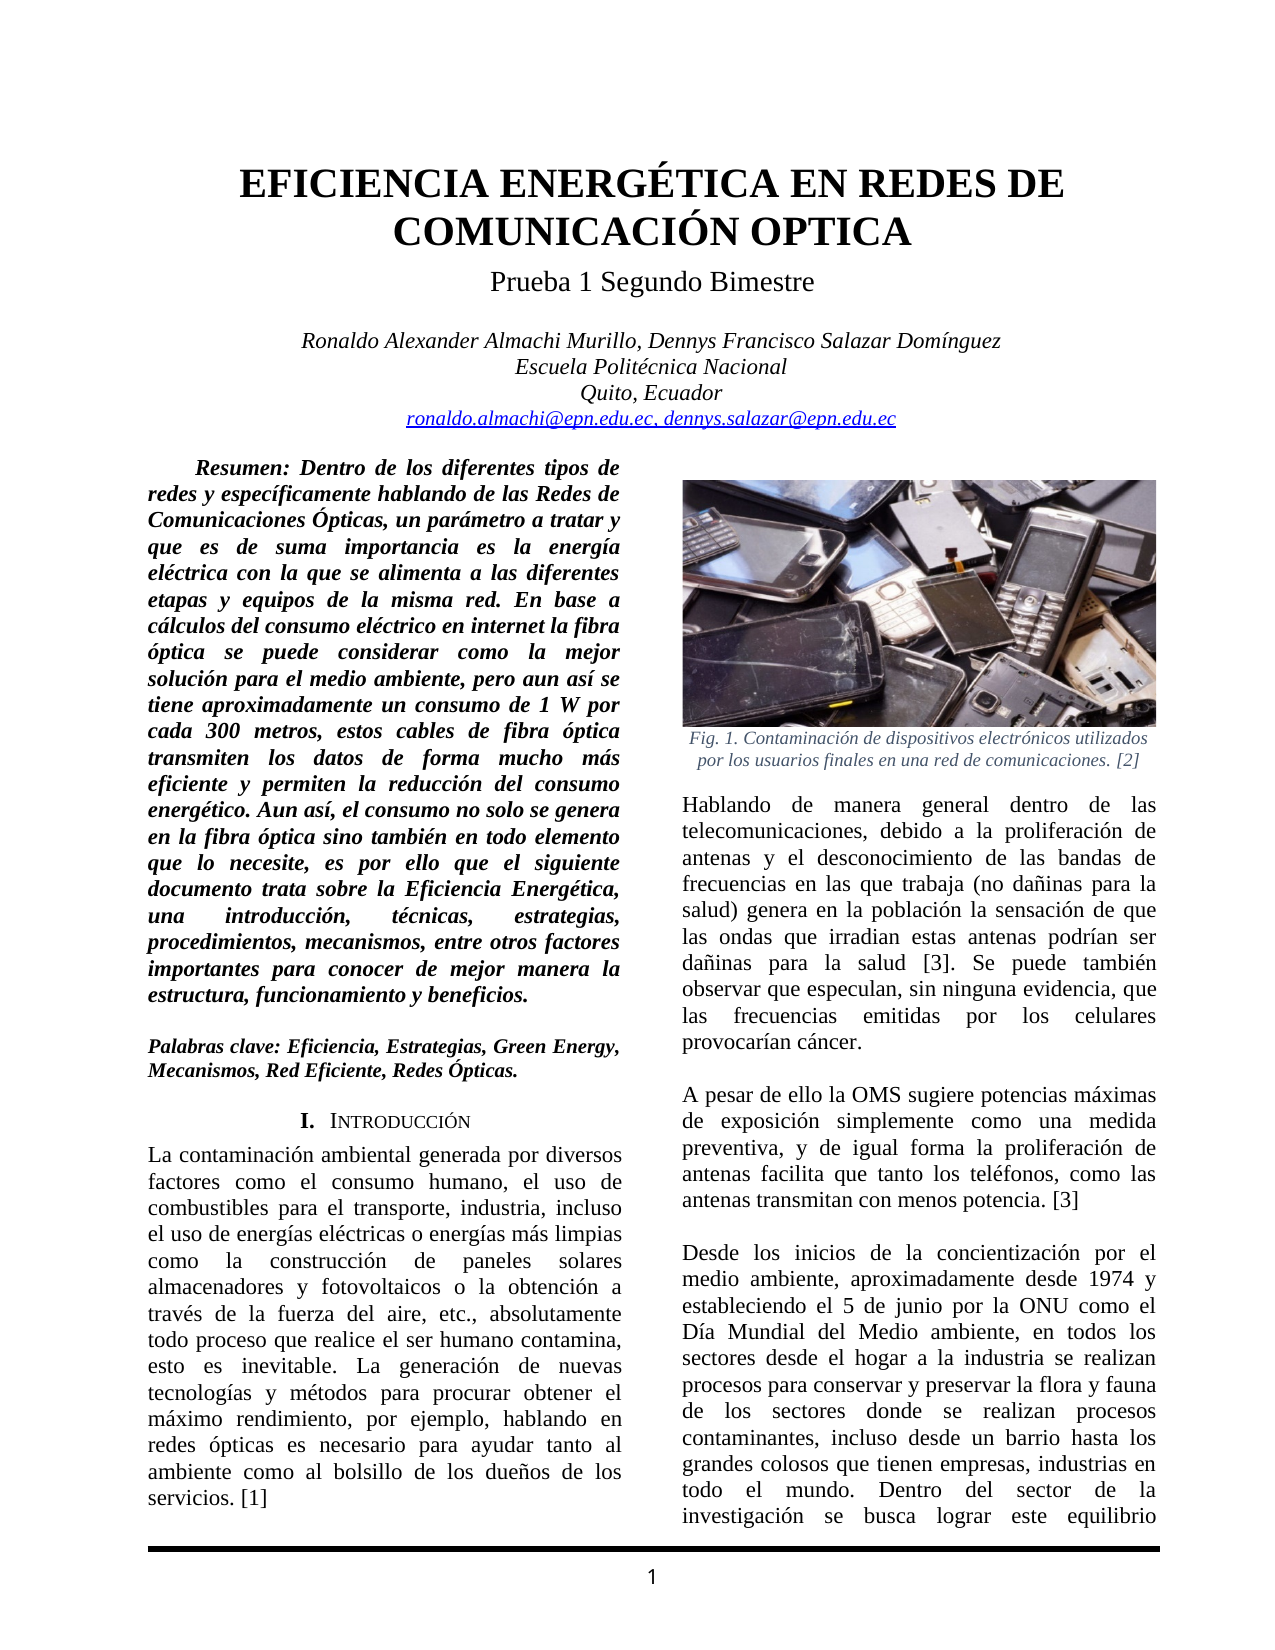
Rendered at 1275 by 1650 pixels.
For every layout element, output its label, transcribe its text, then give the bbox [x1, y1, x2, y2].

text Escuela Politécnica Nacional [148, 353, 1157, 379]
text La contaminación ambiental generada por diversos factores como el consumo humano, el uso de combustibles para el transporte, industria, incluso el uso de energías eléctricas o energías más limpias como la construcción de paneles solares almacenadores y fotovoltaicos o la obtención a través de la fuerza del aire, etc., absolutamente todo proceso que realice el ser humano contamina, esto es inevitable. La generación de nuevas tecnologías y métodos para procurar obtener el máximo rendimiento, por ejemplo, hablando en redes ópticas es necesario para ayudar tanto al ambiente como al bolsillo de los dueños de los servicios. [148, 1141, 623, 1510]
text Hablando de manera general dentro de las telecomunicaciones, debido a la proliferación de antenas y el desconocimiento de las bandas de frecuencias en las que trabaja (no dañinas para la salud) genera en la población la sensación de que las ondas que irradian estas antenas podrían ser dañinas para la salud . Se puede también observar que especulan, sin ninguna evidencia, que las frecuencias emitidas por los celulares provocarían cáncer. [682, 791, 1157, 1054]
text Resumen: Dentro de los diferentes tipos de redes y específicamente hablando de las Redes de Comunicaciones Ópticas, un parámetro a tratar y que es de suma importancia es la energía eléctrica con la que se alimenta a las diferentes etapas y equipos de la misma red. En base a cálculos del consumo eléctrico en internet la fibra óptica se puede considerar como la mejor solución para el medio ambiente, pero aun así se tiene aproximadamente un consumo de 1 W por cada 300 metros, estos cables de fibra óptica transmiten los datos de forma mucho más eficiente y permiten la reducción del consumo energético. Aun así, el consumo no solo se genera en la fibra óptica sino también en todo elemento que lo necesite, es por ello que el siguiente documento trata sobre la Eficiencia Energética, una introducción, técnicas, estrategias, procedimientos, mecanismos, entre otros factores importantes para conocer de mejor manera la estructura, funcionamiento y beneficios. [148, 454, 623, 1007]
text Quito, Ecuador [148, 379, 1157, 406]
text Prueba 1 Segundo Bimestre [148, 264, 1157, 298]
list Introducción [148, 1107, 623, 1133]
picture [682, 480, 1157, 727]
text ronaldo.almachi@epn.edu.ec, dennys.salazar@epn.edu.ec [148, 406, 1157, 430]
text Fig. 1. Contaminación de dispositivos electrónicos utilizados por los usuarios finales en una red de comunicaciones. [682, 727, 1157, 770]
text Ronaldo Alexander Almachi Murillo, Dennys Francisco Salazar Domínguez [148, 327, 1157, 353]
text Palabras clave: Eficiencia, Estrategias, Green Energy, Mecanismos, Red Eficiente, Redes Ópticas. [148, 1034, 623, 1082]
text A pesar de ello la OMS sugiere potencias máximas de exposición simplemente como una medida preventiva, y de igual forma la proliferación de antenas facilita que tanto los teléfonos, como las antenas transmitan con menos potencia. [682, 1081, 1157, 1213]
text EFICIENCIA ENERGÉTICA EN REDES DE COMUNICACIÓN OPTICA [148, 158, 1157, 254]
